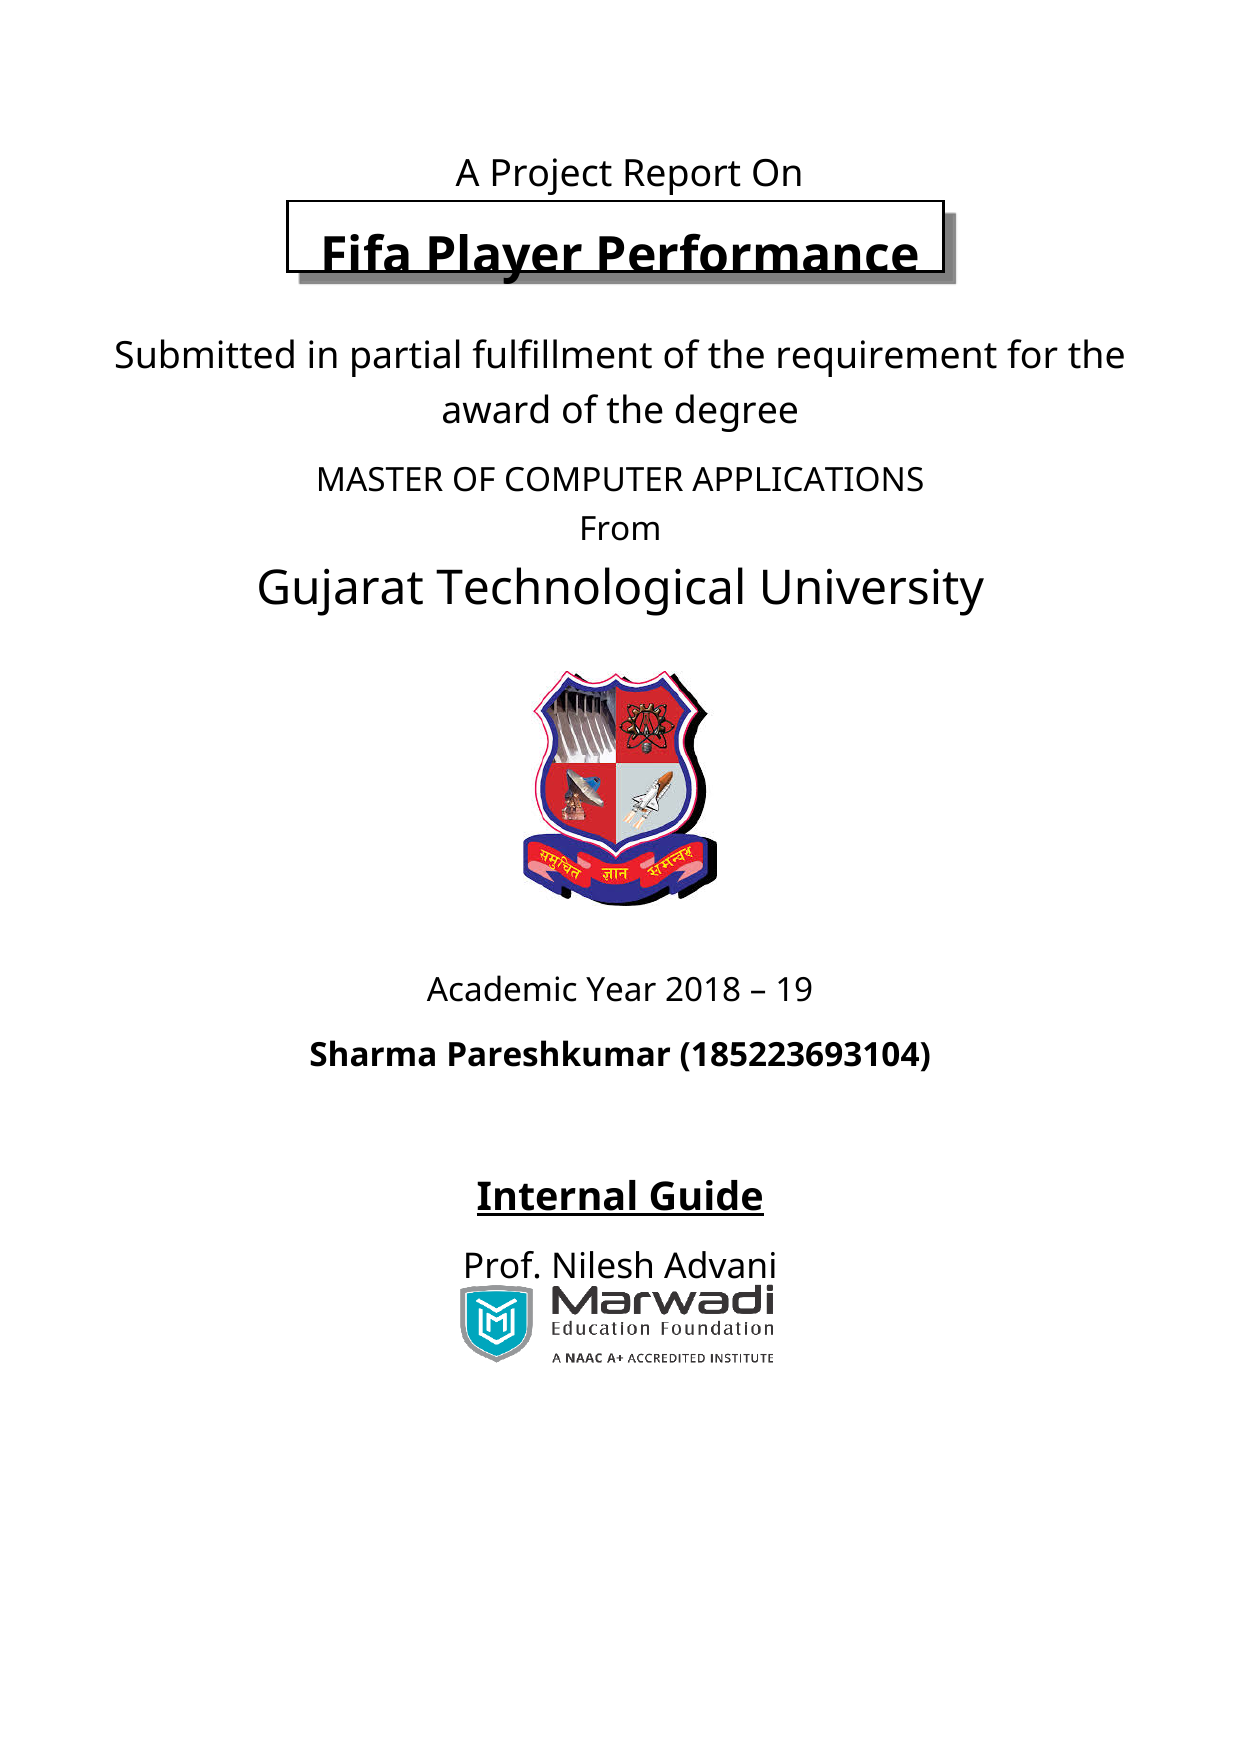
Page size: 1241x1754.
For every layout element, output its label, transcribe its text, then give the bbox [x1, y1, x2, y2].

picture [405, 1291, 835, 1402]
text A Project Report On [75, 147, 1184, 198]
text MASTER OF COMPUTER APPLICATIONS [75, 455, 1165, 501]
text Academic Year 2018 – 19 [75, 965, 1165, 1011]
text Gujarat Technological University [75, 553, 1165, 618]
table_cell Prof. Nilesh Advani [146, 1241, 1094, 1291]
text Submitted in partial fulfillment of the requirement for the award of the degree [75, 328, 1165, 434]
picture [523, 671, 717, 906]
text Sharma Pareshkumar (185223693104) [75, 1031, 1165, 1076]
table_header Internal Guide [146, 1168, 1094, 1241]
text From [75, 504, 1165, 550]
text Fifa Player Performance [75, 218, 1165, 287]
